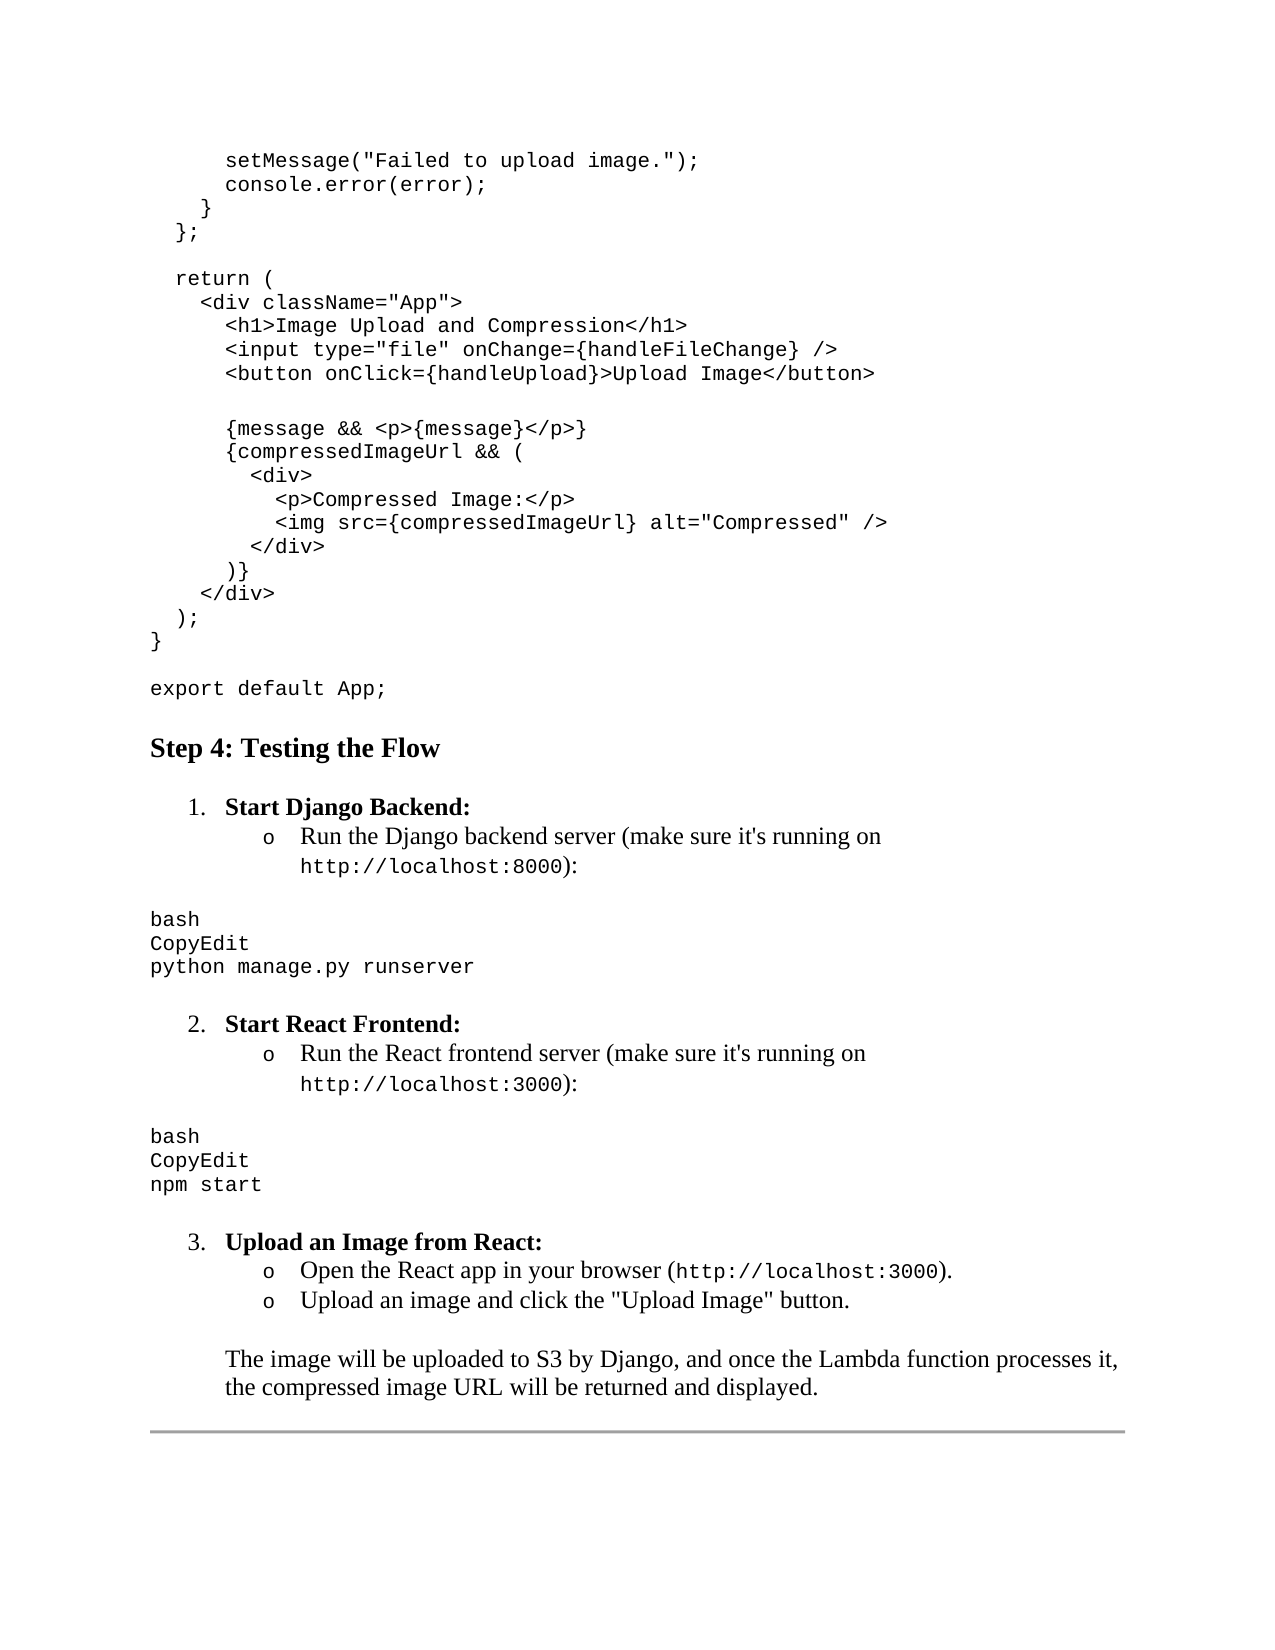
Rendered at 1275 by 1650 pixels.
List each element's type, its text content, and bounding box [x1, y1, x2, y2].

text ); [150, 607, 1125, 631]
text Step 4: Testing the Flow [150, 731, 1125, 763]
text python manage.py runserver [150, 957, 1125, 980]
text }; [150, 221, 1125, 244]
text } [150, 197, 1125, 221]
text bash [150, 909, 1125, 933]
list Upload an image and click the "Upload Image" button. [262, 1285, 1125, 1314]
text } [150, 631, 1125, 654]
list Open the React app in your browser (http://localhost:3000). [262, 1255, 1125, 1285]
list Start React Frontend: [187, 1009, 1125, 1038]
text CopyEdit [150, 1150, 1125, 1174]
text </div> [150, 583, 1125, 607]
text <p>Compressed Image:</p> [150, 489, 1125, 512]
list Upload an Image from React: [187, 1227, 1125, 1255]
text The image will be uploaded to S3 by Django, and once the Lambda function processes it, the compressed image URL will be returned and displayed. [225, 1344, 1125, 1401]
text export default App; [150, 678, 1125, 701]
text npm start [150, 1174, 1125, 1197]
text <button onClick={handleUpload}>Upload Image</button> [150, 363, 1125, 386]
text <div className="App"> [150, 292, 1125, 316]
text )} [150, 559, 1125, 583]
list Run the Django backend server (make sure it's running on http://localhost:8000): [262, 821, 1125, 880]
text bash [150, 1126, 1125, 1150]
text <img src={compressedImageUrl} alt="Compressed" /> [150, 512, 1125, 536]
text <h1>Image Upload and Compression</h1> [150, 316, 1125, 339]
text console.error(error); [150, 174, 1125, 197]
text setMessage("Failed to upload image."); [150, 150, 1125, 174]
text return ( [150, 268, 1125, 292]
list Run the React frontend server (make sure it's running on http://localhost:3000): [262, 1038, 1125, 1097]
text {message && <p>{message}</p>} [150, 418, 1125, 441]
text </div> [150, 536, 1125, 559]
text CopyEdit [150, 933, 1125, 957]
list Start Django Backend: [187, 792, 1125, 821]
text <div> [150, 465, 1125, 489]
text {compressedImageUrl && ( [150, 441, 1125, 465]
text <input type="file" onChange={handleFileChange} /> [150, 339, 1125, 363]
